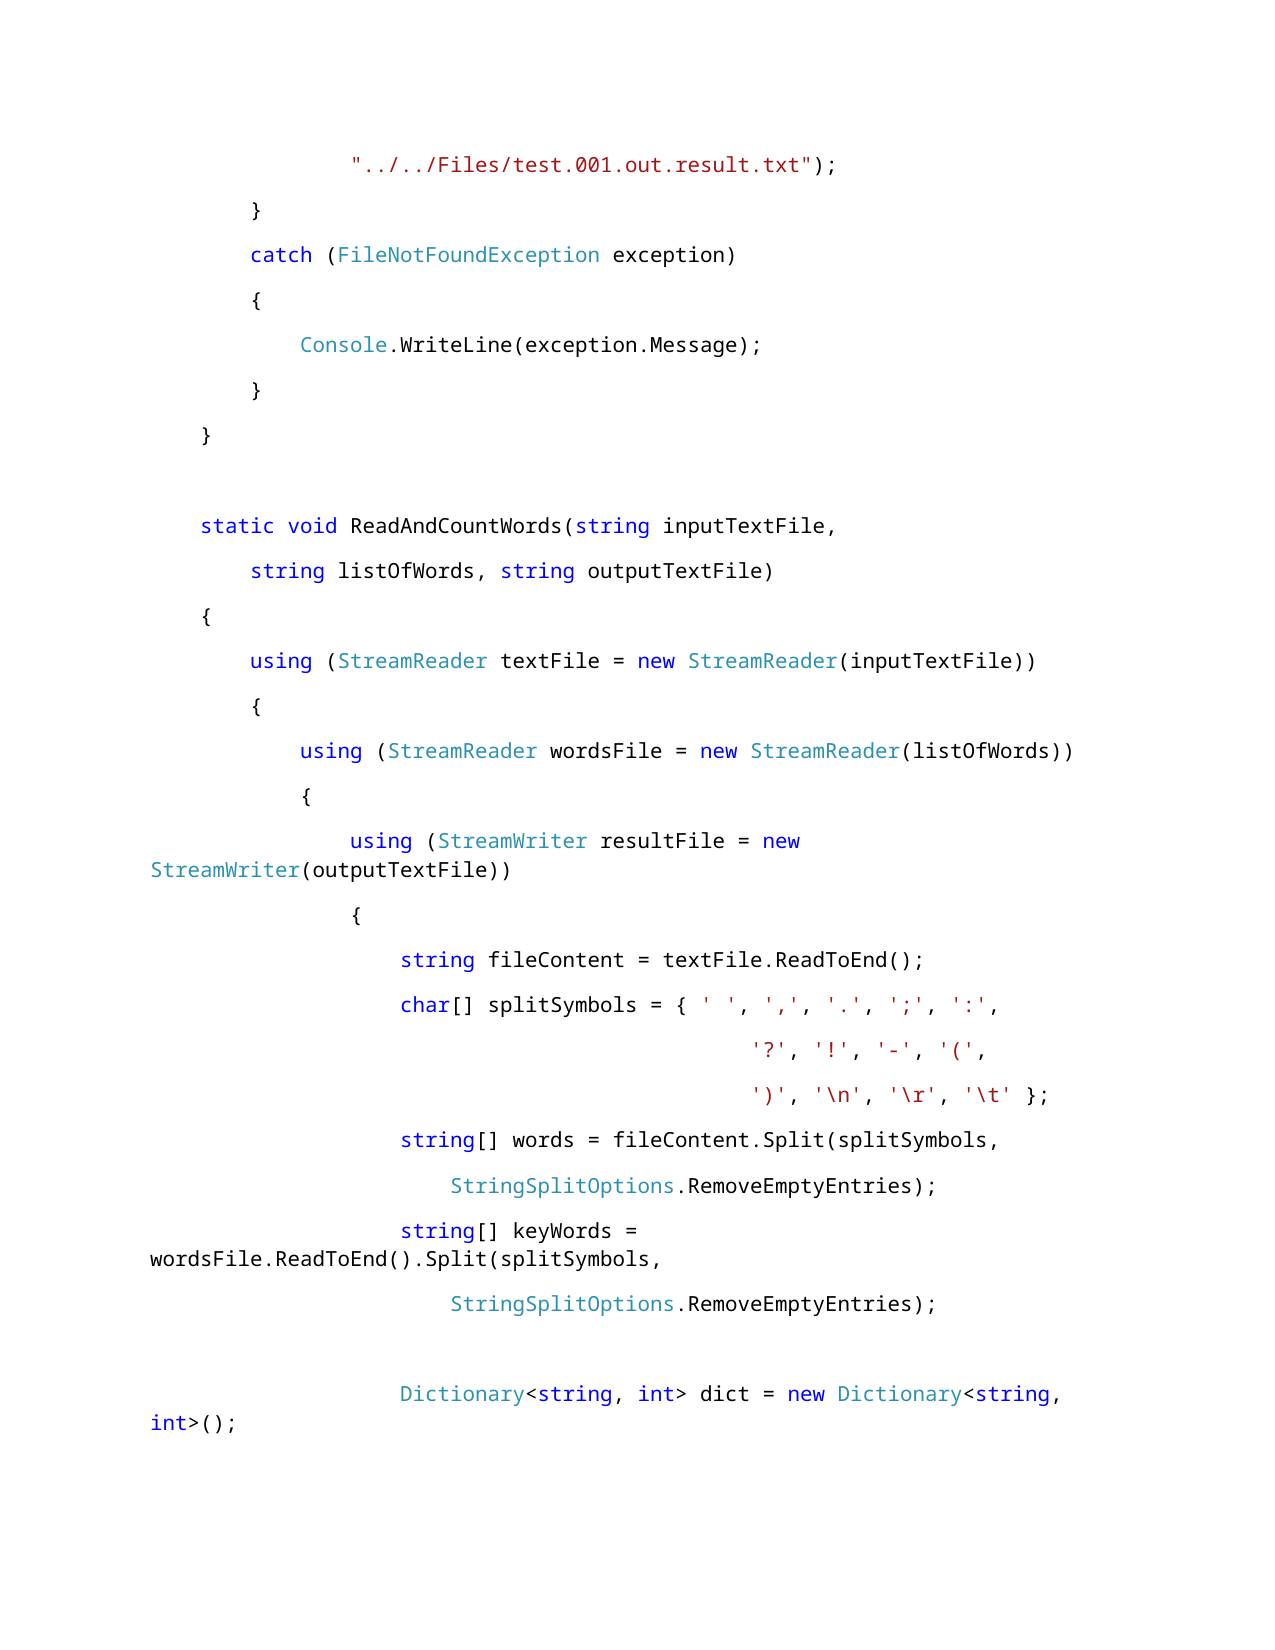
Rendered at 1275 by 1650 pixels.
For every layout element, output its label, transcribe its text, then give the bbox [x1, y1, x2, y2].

text Dictionary<string, int> dict = new Dictionary<string, int>(); [150, 1379, 1125, 1436]
text static void ReadAndCountWords(string inputTextFile, [150, 511, 1125, 539]
text string[] keyWords = wordsFile.ReadToEnd().Split(splitSymbols, [150, 1216, 1125, 1273]
text } [150, 376, 1125, 404]
text string[] words = fileContent.Split(splitSymbols, [150, 1126, 1125, 1154]
text string fileContent = textFile.ReadToEnd(); [150, 945, 1125, 974]
text '?', '!', '-', '(', [150, 1035, 1125, 1064]
text string listOfWords, string outputTextFile) [150, 556, 1125, 584]
text using (StreamReader wordsFile = new StreamReader(listOfWords)) [150, 736, 1125, 765]
text StringSplitOptions.RemoveEmptyEntries); [150, 1171, 1125, 1199]
text { [150, 601, 1125, 629]
text Console.WriteLine(exception.Message); [150, 330, 1125, 359]
text { [150, 781, 1125, 810]
text ')', '\n', '\r', '\t' }; [150, 1081, 1125, 1109]
text using (StreamWriter resultFile = new StreamWriter(outputTextFile)) [150, 827, 1125, 883]
text using (StreamReader textFile = new StreamReader(inputTextFile)) [150, 646, 1125, 674]
text { [150, 691, 1125, 720]
text { [150, 900, 1125, 928]
text StringSplitOptions.RemoveEmptyEntries); [150, 1289, 1125, 1318]
text } [150, 195, 1125, 223]
text catch (FileNotFoundException exception) [150, 240, 1125, 269]
text { [150, 285, 1125, 314]
text } [150, 421, 1125, 449]
text char[] splitSymbols = { ' ', ',', '.', ';', ':', [150, 990, 1125, 1019]
text "../../Files/test.001.out.result.txt"); [150, 150, 1125, 178]
